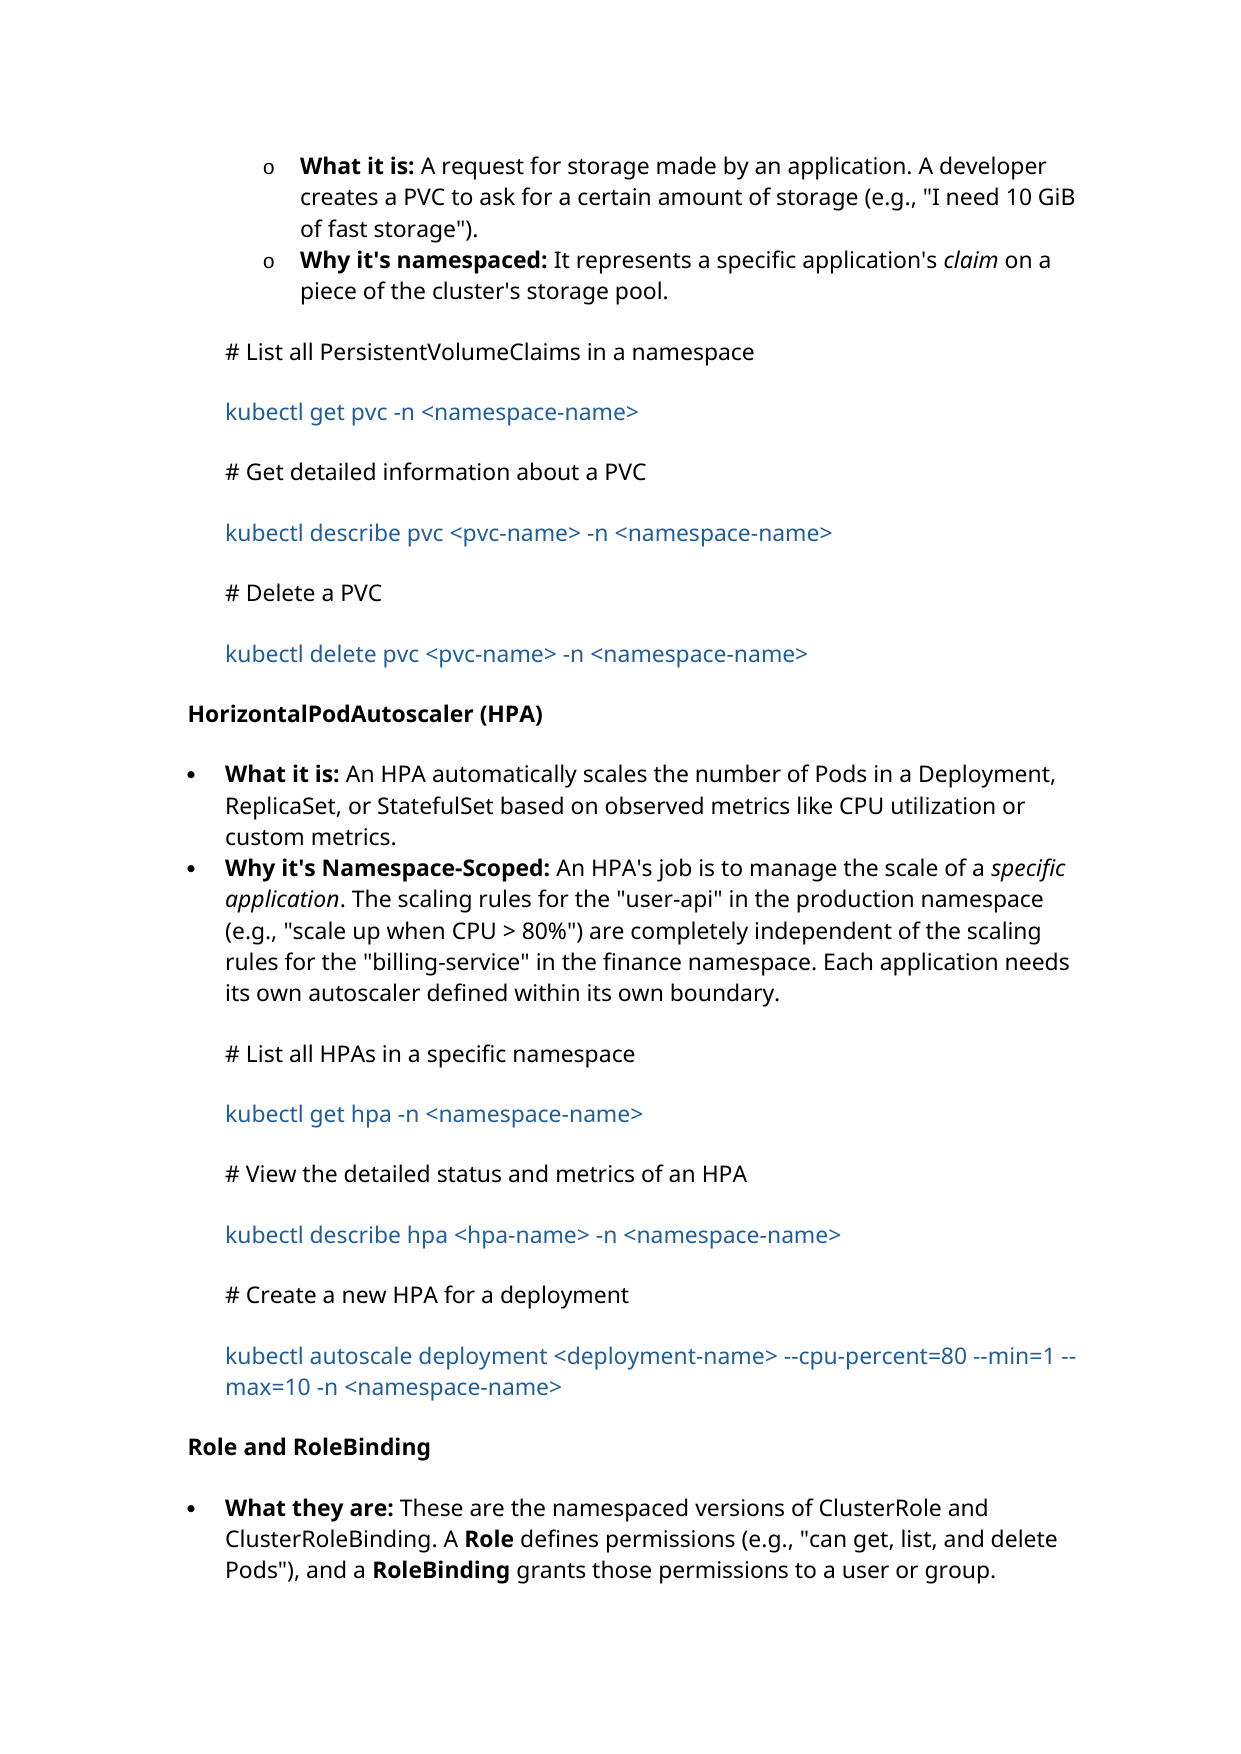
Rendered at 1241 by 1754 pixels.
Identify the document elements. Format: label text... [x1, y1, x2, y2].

list What it is: A request for storage made by an application. A developer creates a PVC to ask for a certain amount of storage (e.g., "I need 10 GiB of fast storage"). [262, 150, 1090, 244]
text kubectl autoscale deployment <deployment-name> --cpu-percent=80 --min=1 --max=10 -n <namespace-name> [225, 1339, 1090, 1402]
text Role and RoleBinding [150, 1431, 1090, 1462]
text # Delete a PVC [225, 577, 1090, 608]
text kubectl describe hpa <hpa-name> -n <namespace-name> [225, 1219, 1090, 1250]
list Why it's Namespace-Scoped: An HPA's job is to manage the scale of a specific application. The scaling rules for the "user-api" in the production namespace (e.g., "scale up when CPU > 80%") are completely independent of the scaling rules for the "billing-service" in the finance namespace. Each application needs its own autoscaler defined within its own boundary. [187, 852, 1090, 1008]
text # View the detailed status and metrics of an HPA [225, 1158, 1090, 1189]
text kubectl describe pvc <pvc-name> -n <namespace-name> [225, 517, 1090, 548]
list Why it's namespaced: It represents a specific application's claim on a piece of the cluster's storage pool. [262, 244, 1090, 306]
text HorizontalPodAutoscaler (HPA) [150, 698, 1090, 729]
list What it is: An HPA automatically scales the number of Pods in a Deployment, ReplicaSet, or StatefulSet based on observed metrics like CPU utilization or custom metrics. [187, 758, 1090, 852]
text # List all PersistentVolumeClaims in a namespace [225, 335, 1090, 367]
text kubectl delete pvc <pvc-name> -n <namespace-name> [225, 637, 1090, 669]
text kubectl get pvc -n <namespace-name> [225, 396, 1090, 427]
text # Get detailed information about a PVC [225, 456, 1090, 487]
text # Create a new HPA for a deployment [225, 1279, 1090, 1310]
text kubectl get hpa -n <namespace-name> [225, 1098, 1090, 1129]
list What they are: These are the namespaced versions of ClusterRole and ClusterRoleBinding. A Role defines permissions (e.g., "can get, list, and delete Pods"), and a RoleBinding grants those permissions to a user or group. [187, 1492, 1090, 1585]
text # List all HPAs in a specific namespace [225, 1037, 1090, 1069]
